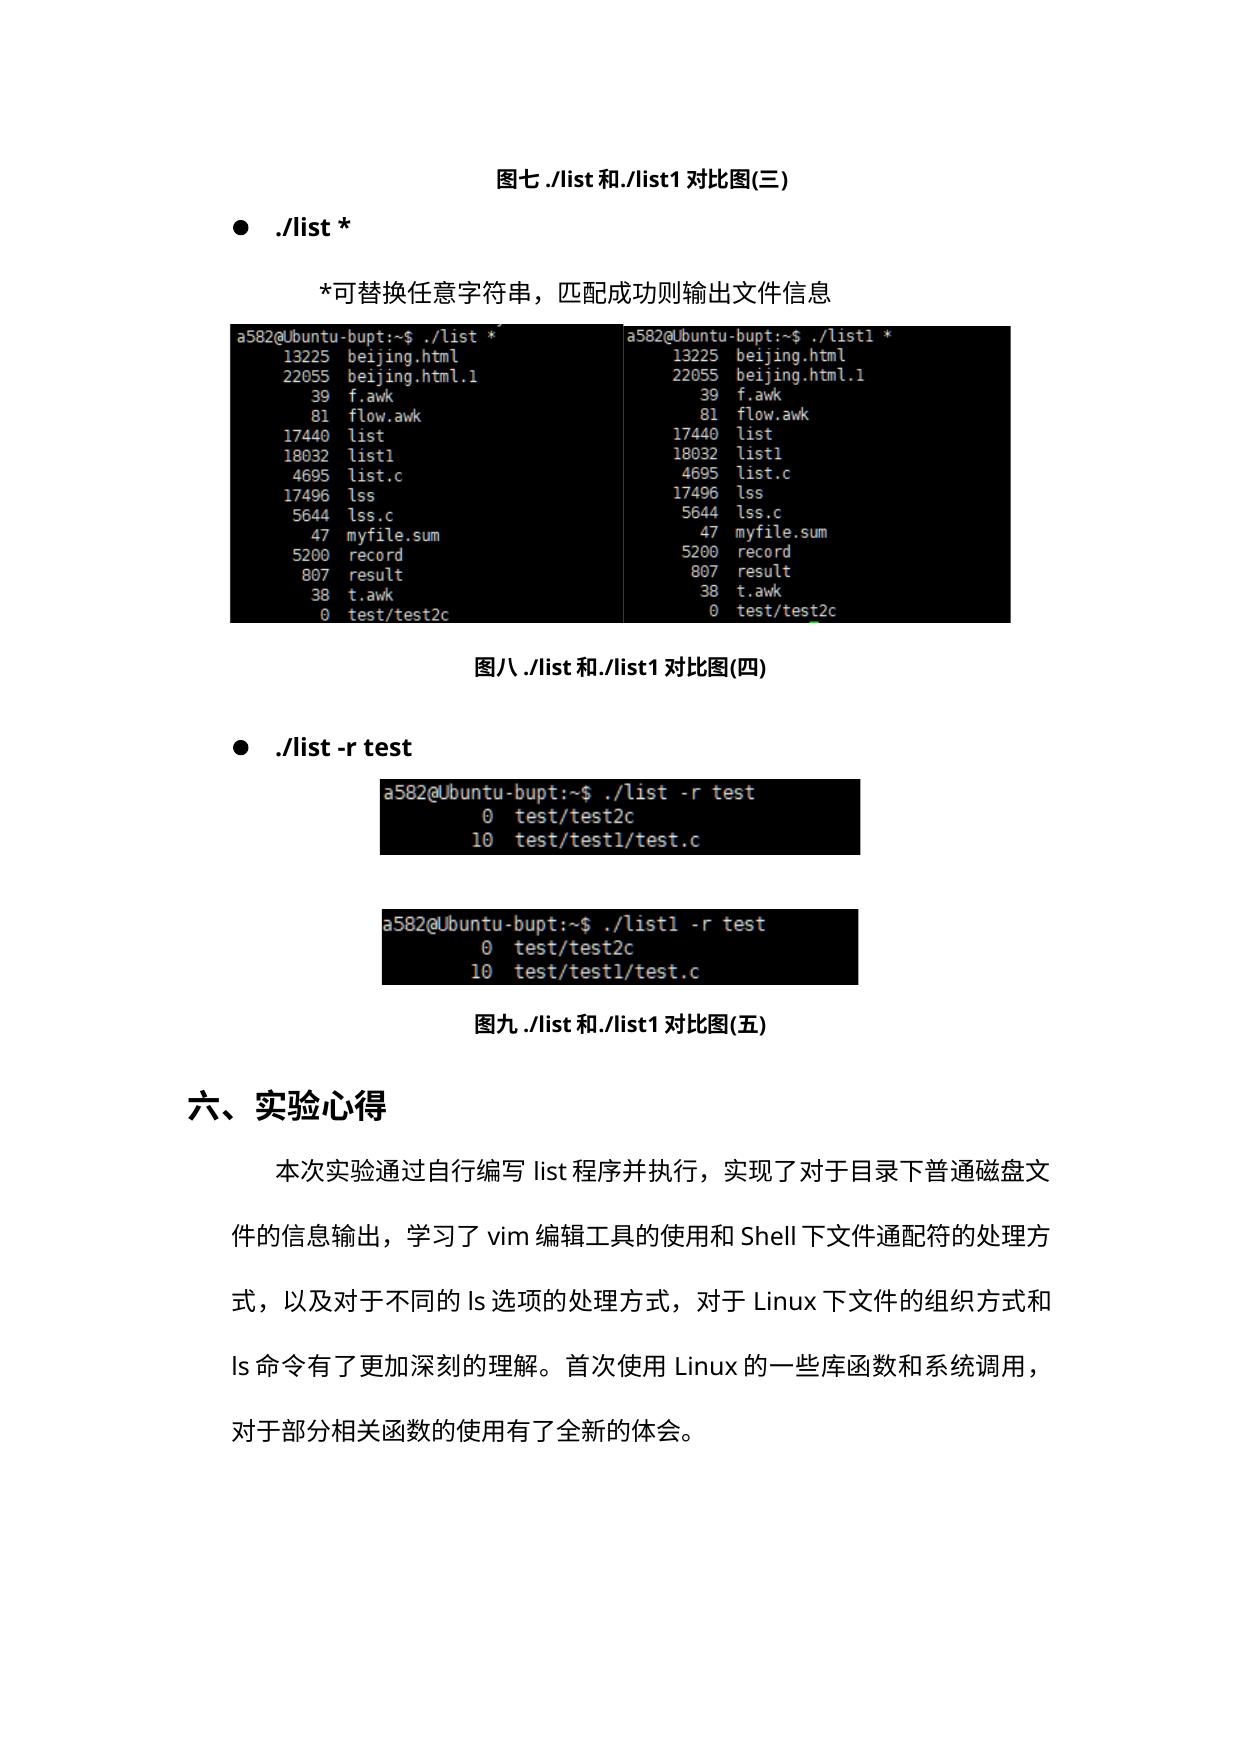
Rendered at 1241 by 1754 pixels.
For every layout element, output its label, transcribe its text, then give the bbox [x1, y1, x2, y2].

text 六、实验心得 [187, 1072, 1053, 1137]
text 本次实验通过自行编写list程序并执行，实现了对于目录下普通磁盘文件的信息输出，学习了vim编辑工具的使用和Shell下文件通配符的处理方式，以及对于不同的ls选项的处理方式，对于Linux下文件的组织方式和ls命令有了更加深刻的理解。首次使用Linux的一些库函数和系统调用，对于部分相关函数的使用有了全新的体会。 [231, 1137, 1053, 1462]
picture [229, 324, 1011, 623]
picture [381, 909, 859, 985]
list *可替换任意字符串，匹配成功则输出文件信息 [319, 259, 1053, 324]
text 图八 ./list和./list1对比图(四) [187, 649, 1053, 682]
text 图九 ./list和./list1对比图(五) [187, 1007, 1053, 1039]
text 图七 ./list和./list1对比图(三) [187, 162, 1053, 194]
list ./list * [231, 194, 1053, 259]
list ./list -r test [231, 714, 1053, 779]
picture [379, 779, 861, 855]
